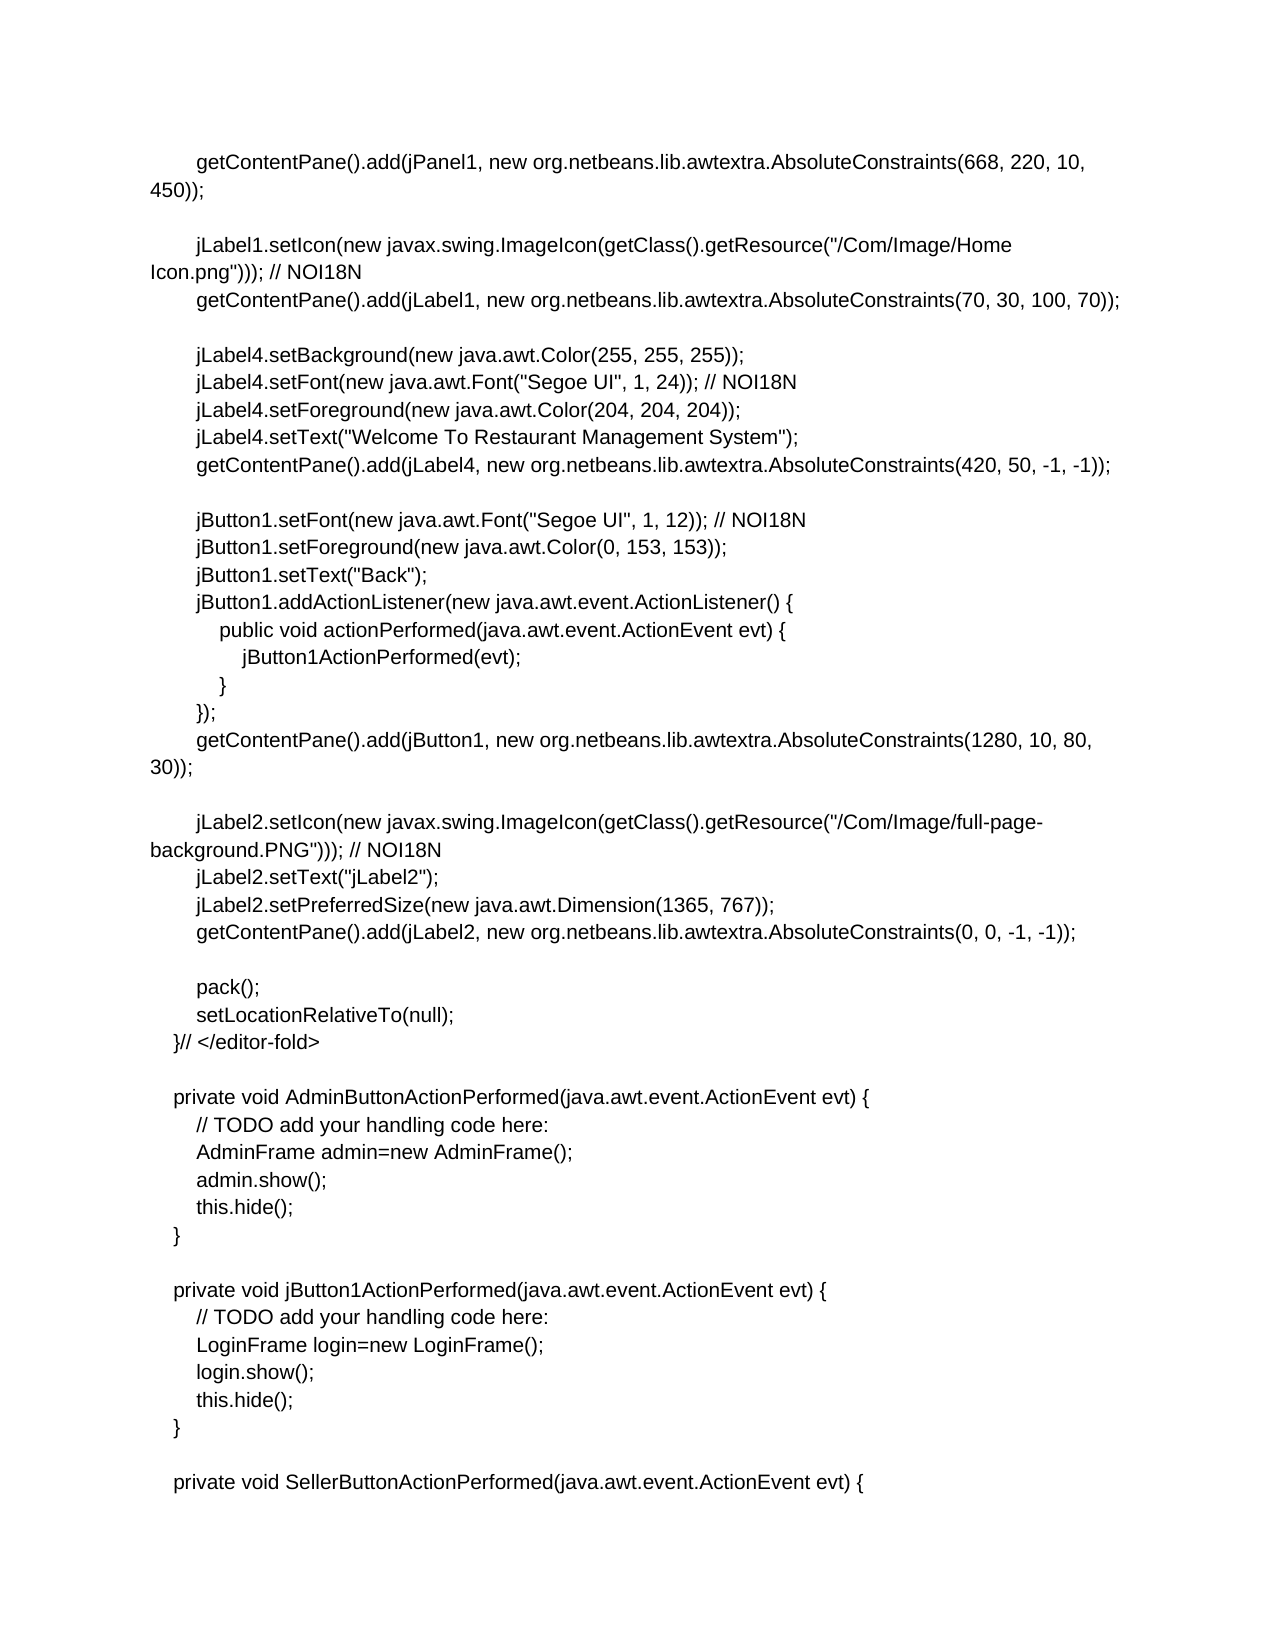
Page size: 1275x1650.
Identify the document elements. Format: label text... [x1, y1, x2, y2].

text getContentPane().add(jLabel1, new org.netbeans.lib.awtextra.AbsoluteConstraints(70, 30, 100, 70)); [150, 287, 1125, 311]
text private void AdminButtonActionPerformed(java.awt.event.ActionEvent evt) { [150, 1085, 1125, 1109]
text private void jButton1ActionPerformed(java.awt.event.ActionEvent evt) { [150, 1277, 1125, 1301]
text this.hide(); [150, 1195, 1125, 1219]
text jLabel2.setPreferredSize(new java.awt.Dimension(1365, 767)); [150, 892, 1125, 916]
text public void actionPerformed(java.awt.event.ActionEvent evt) { [150, 617, 1125, 641]
text getContentPane().add(jButton1, new org.netbeans.lib.awtextra.AbsoluteConstraints(1280, 10, 80, 30)); [150, 727, 1125, 779]
text } [150, 1222, 1125, 1246]
text jButton1ActionPerformed(evt); [150, 645, 1125, 669]
text jLabel4.setFont(new java.awt.Font("Segoe UI", 1, 24)); // NOI18N [150, 370, 1125, 394]
text } [150, 672, 1125, 696]
text getContentPane().add(jLabel2, new org.netbeans.lib.awtextra.AbsoluteConstraints(0, 0, -1, -1)); [150, 920, 1125, 944]
text login.show(); [150, 1360, 1125, 1384]
text jLabel2.setIcon(new javax.swing.ImageIcon(getClass().getResource("/Com/Image/full-page-background.PNG"))); // NOI18N [150, 810, 1125, 861]
text getContentPane().add(jLabel4, new org.netbeans.lib.awtextra.AbsoluteConstraints(420, 50, -1, -1)); [150, 452, 1125, 476]
text LoginFrame login=new LoginFrame(); [150, 1332, 1125, 1356]
text jLabel4.setBackground(new java.awt.Color(255, 255, 255)); [150, 342, 1125, 366]
text jLabel1.setIcon(new javax.swing.ImageIcon(getClass().getResource("/Com/Image/Home Icon.png"))); // NOI18N [150, 232, 1125, 284]
text jButton1.setFont(new java.awt.Font("Segoe UI", 1, 12)); // NOI18N [150, 507, 1125, 531]
text pack(); [150, 975, 1125, 999]
text jButton1.setForeground(new java.awt.Color(0, 153, 153)); [150, 535, 1125, 559]
text // TODO add your handling code here: [150, 1305, 1125, 1329]
text // TODO add your handling code here: [150, 1112, 1125, 1136]
text jButton1.addActionListener(new java.awt.event.ActionListener() { [150, 590, 1125, 614]
text jLabel2.setText("jLabel2"); [150, 865, 1125, 889]
text this.hide(); [150, 1387, 1125, 1411]
text jButton1.setText("Back"); [150, 562, 1125, 586]
text jLabel4.setForeground(new java.awt.Color(204, 204, 204)); [150, 397, 1125, 421]
text setLocationRelativeTo(null); [150, 1002, 1125, 1026]
text } [150, 1415, 1125, 1439]
text }); [150, 700, 1125, 724]
text getContentPane().add(jPanel1, new org.netbeans.lib.awtextra.AbsoluteConstraints(668, 220, 10, 450)); [150, 150, 1125, 201]
text private void SellerButtonActionPerformed(java.awt.event.ActionEvent evt) { [150, 1470, 1125, 1494]
text AdminFrame admin=new AdminFrame(); [150, 1140, 1125, 1164]
text jLabel4.setText("Welcome To Restaurant Management System"); [150, 425, 1125, 449]
text admin.show(); [150, 1167, 1125, 1191]
text }// </editor-fold> [150, 1030, 1125, 1054]
